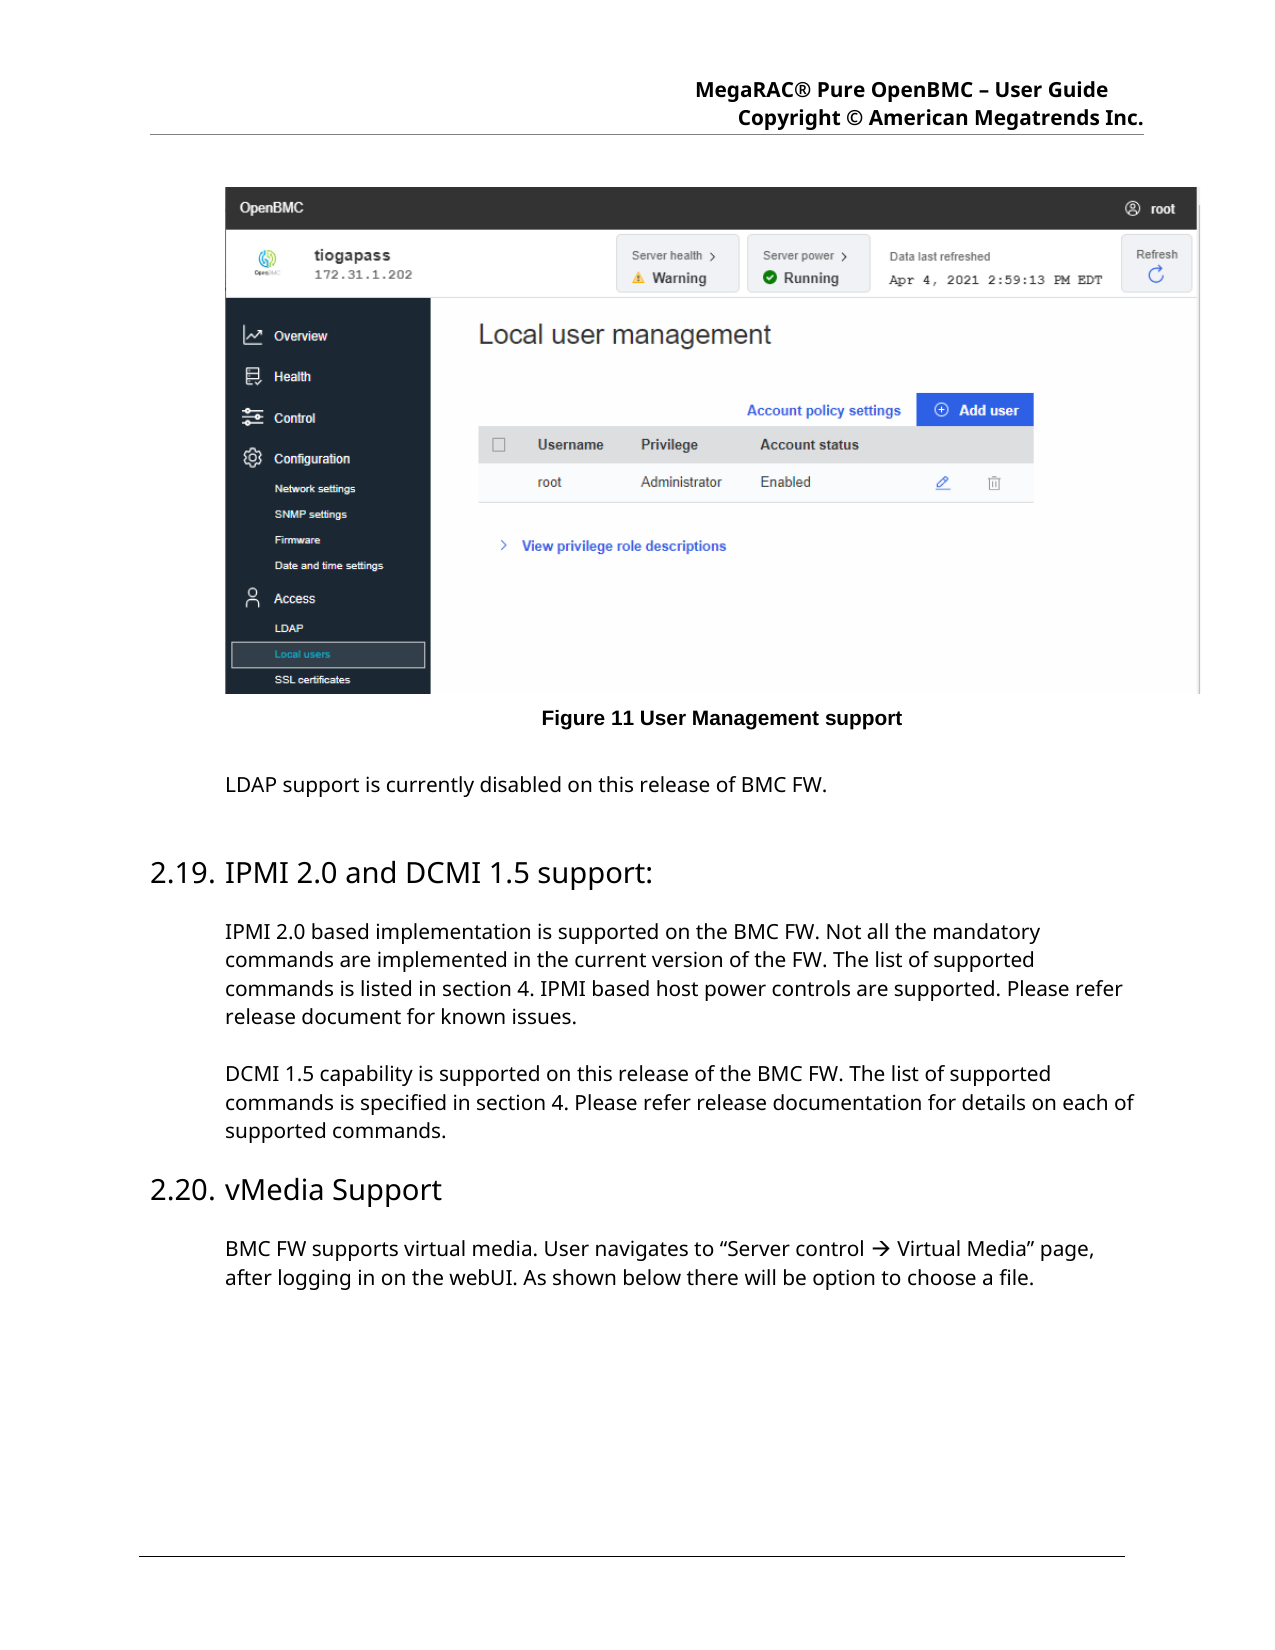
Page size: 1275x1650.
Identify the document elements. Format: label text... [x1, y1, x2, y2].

subtitle IPMI 2.0 and DCMI 1.5 support: [150, 852, 1144, 892]
text IPMI 2.0 based implementation is supported on the BMC FW. Not all the mandatory commands are implemented in the current version of the FW. The list of supported commands is listed in section 4. IPMI based host power controls are supported. Please refer release document for known issues. [225, 917, 1144, 1031]
text DCMI 1.5 capability is supported on this release of the BMC FW. The list of supported commands is specified in section 4. Please refer release documentation for details on each of supported commands. [225, 1059, 1144, 1144]
subtitle vMedia Support [150, 1169, 1144, 1209]
text BMC FW supports virtual media. User navigates to “Server control Virtual Media” page, after logging in on the webUI. As shown below there will be option to choose a file. [225, 1234, 1144, 1291]
picture [225, 187, 1200, 694]
text LDAP support is currently disabled on this release of BMC FW. [225, 771, 1144, 799]
